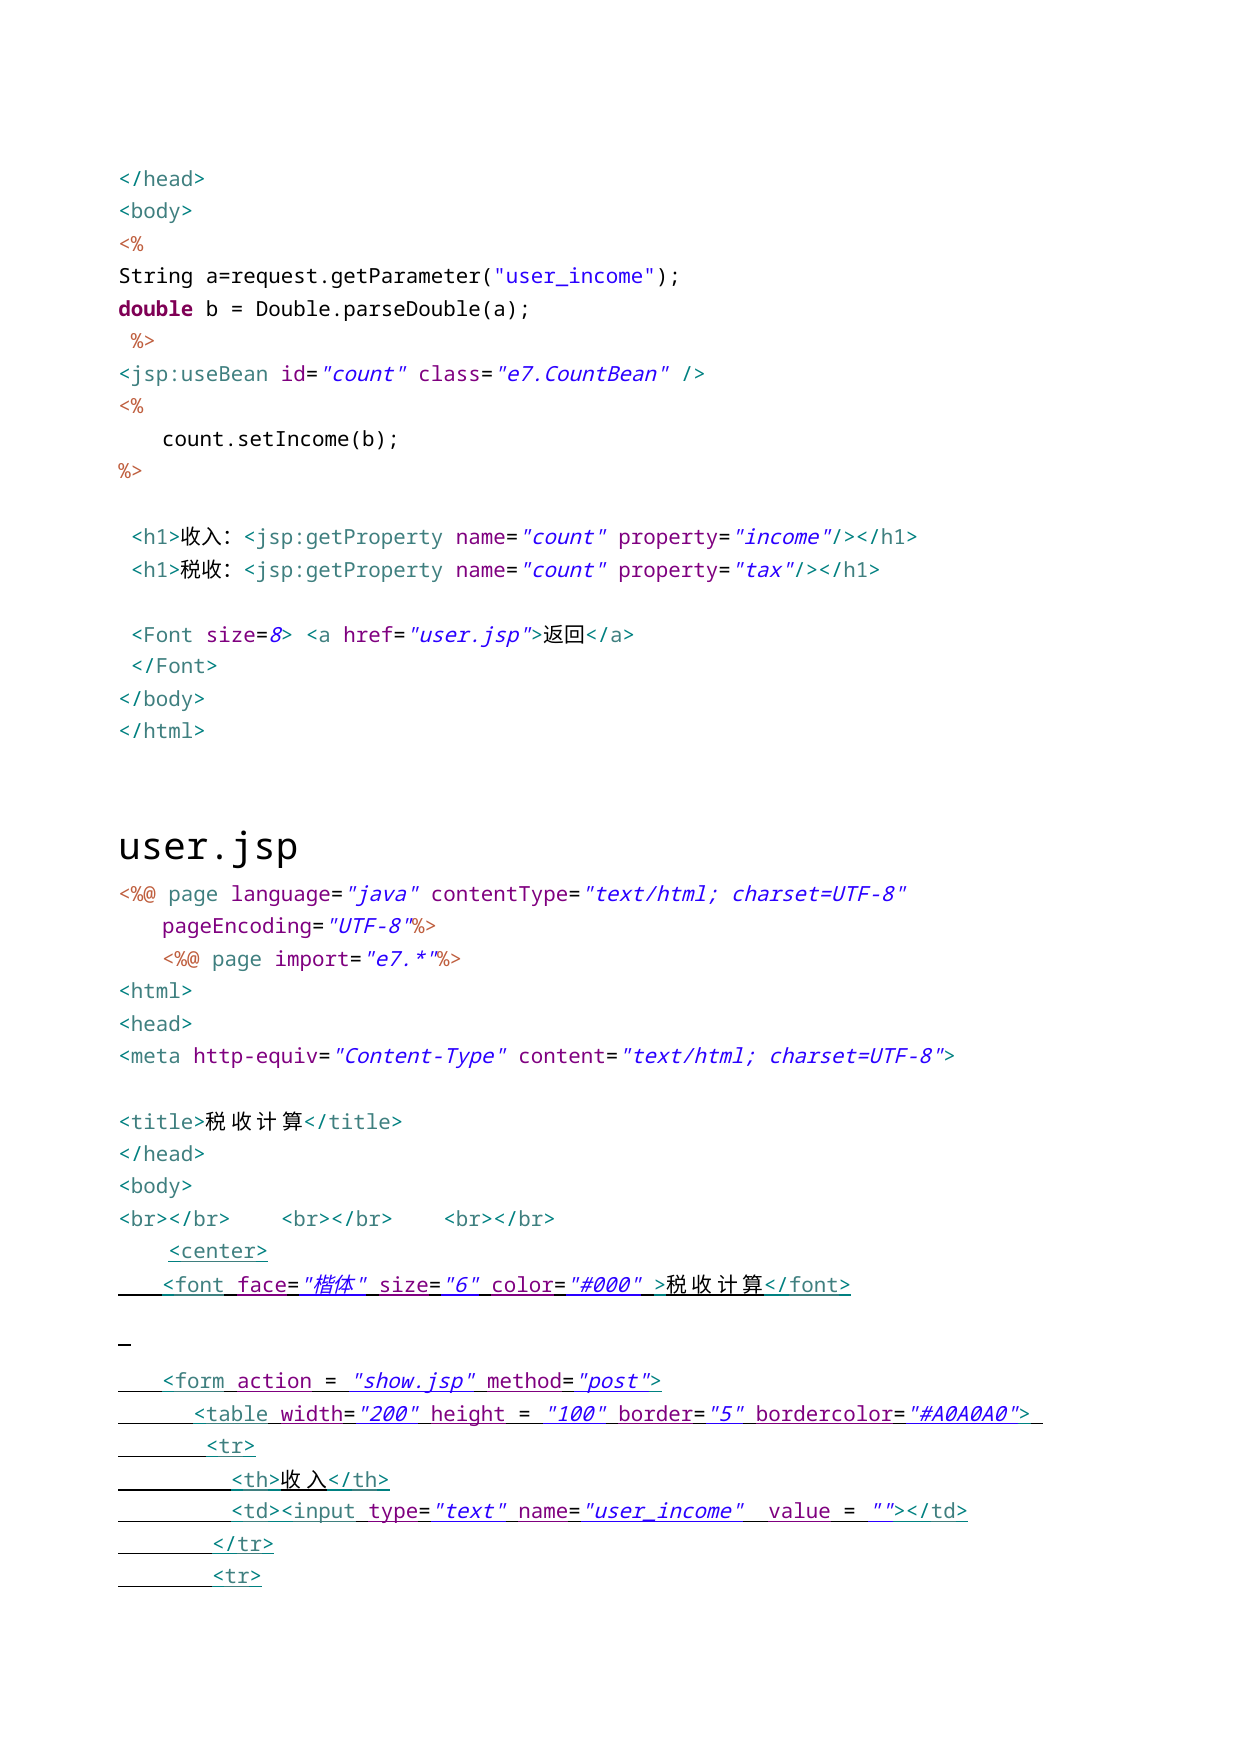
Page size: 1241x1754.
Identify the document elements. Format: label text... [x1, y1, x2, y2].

text <% [118, 389, 1093, 422]
text </head> [118, 162, 1093, 194]
text </html> [118, 714, 1093, 747]
text </Font> [118, 649, 1093, 682]
text </head> [118, 1137, 1093, 1169]
text <h1>税收：<jsp:getProperty name="count" property="tax"/></h1> [118, 552, 1093, 584]
text <table width="200" height = "100" border="5" bordercolor="#A0A0A0"> [118, 1397, 1093, 1429]
text <body> [118, 1169, 1093, 1202]
text <tr> [118, 1559, 1093, 1592]
text <meta http-equiv="Content-Type" content="text/html; charset=UTF-8"> [118, 1039, 1093, 1072]
text double b = Double.parseDouble(a); [118, 292, 1093, 324]
text <% [118, 227, 1093, 259]
text String a=request.getParameter("user_income"); [118, 259, 1093, 292]
text count.setIncome(b); [118, 422, 1093, 454]
text <body> [118, 194, 1093, 227]
text <html> [118, 974, 1093, 1007]
text %> [118, 324, 1093, 357]
text <font face="楷体" size="6" color="#000" >税 收 计 算</font> [118, 1267, 1093, 1299]
text <title>税 收 计 算</title> [118, 1104, 1093, 1137]
text pageEncoding="UTF-8"%> [118, 909, 1093, 942]
text <Font size=8> <a href="user.jsp">返回</a> [118, 617, 1093, 649]
text <form action = "show.jsp" method="post"> [118, 1364, 1093, 1397]
text <br></br> <br></br> <br></br> [118, 1202, 1093, 1234]
text %> [118, 454, 1093, 487]
text <head> [118, 1007, 1093, 1039]
text </tr> [118, 1527, 1093, 1559]
text <center> [118, 1234, 1093, 1267]
text <%@ page import="e7.*"%> [118, 942, 1093, 974]
text <%@ page language="java" contentType="text/html; charset=UTF-8" [118, 877, 1093, 909]
text <th>收 入</th> [118, 1462, 1093, 1494]
text <td><input type="text" name="user_income" value = ""></td> [118, 1494, 1093, 1527]
text <jsp:useBean id="count" class="e7.CountBean" /> [118, 357, 1093, 389]
text <tr> [118, 1429, 1093, 1462]
text user.jsp [118, 812, 1093, 877]
text <h1>收入：<jsp:getProperty name="count" property="income"/></h1> [118, 519, 1093, 552]
text </body> [118, 682, 1093, 714]
